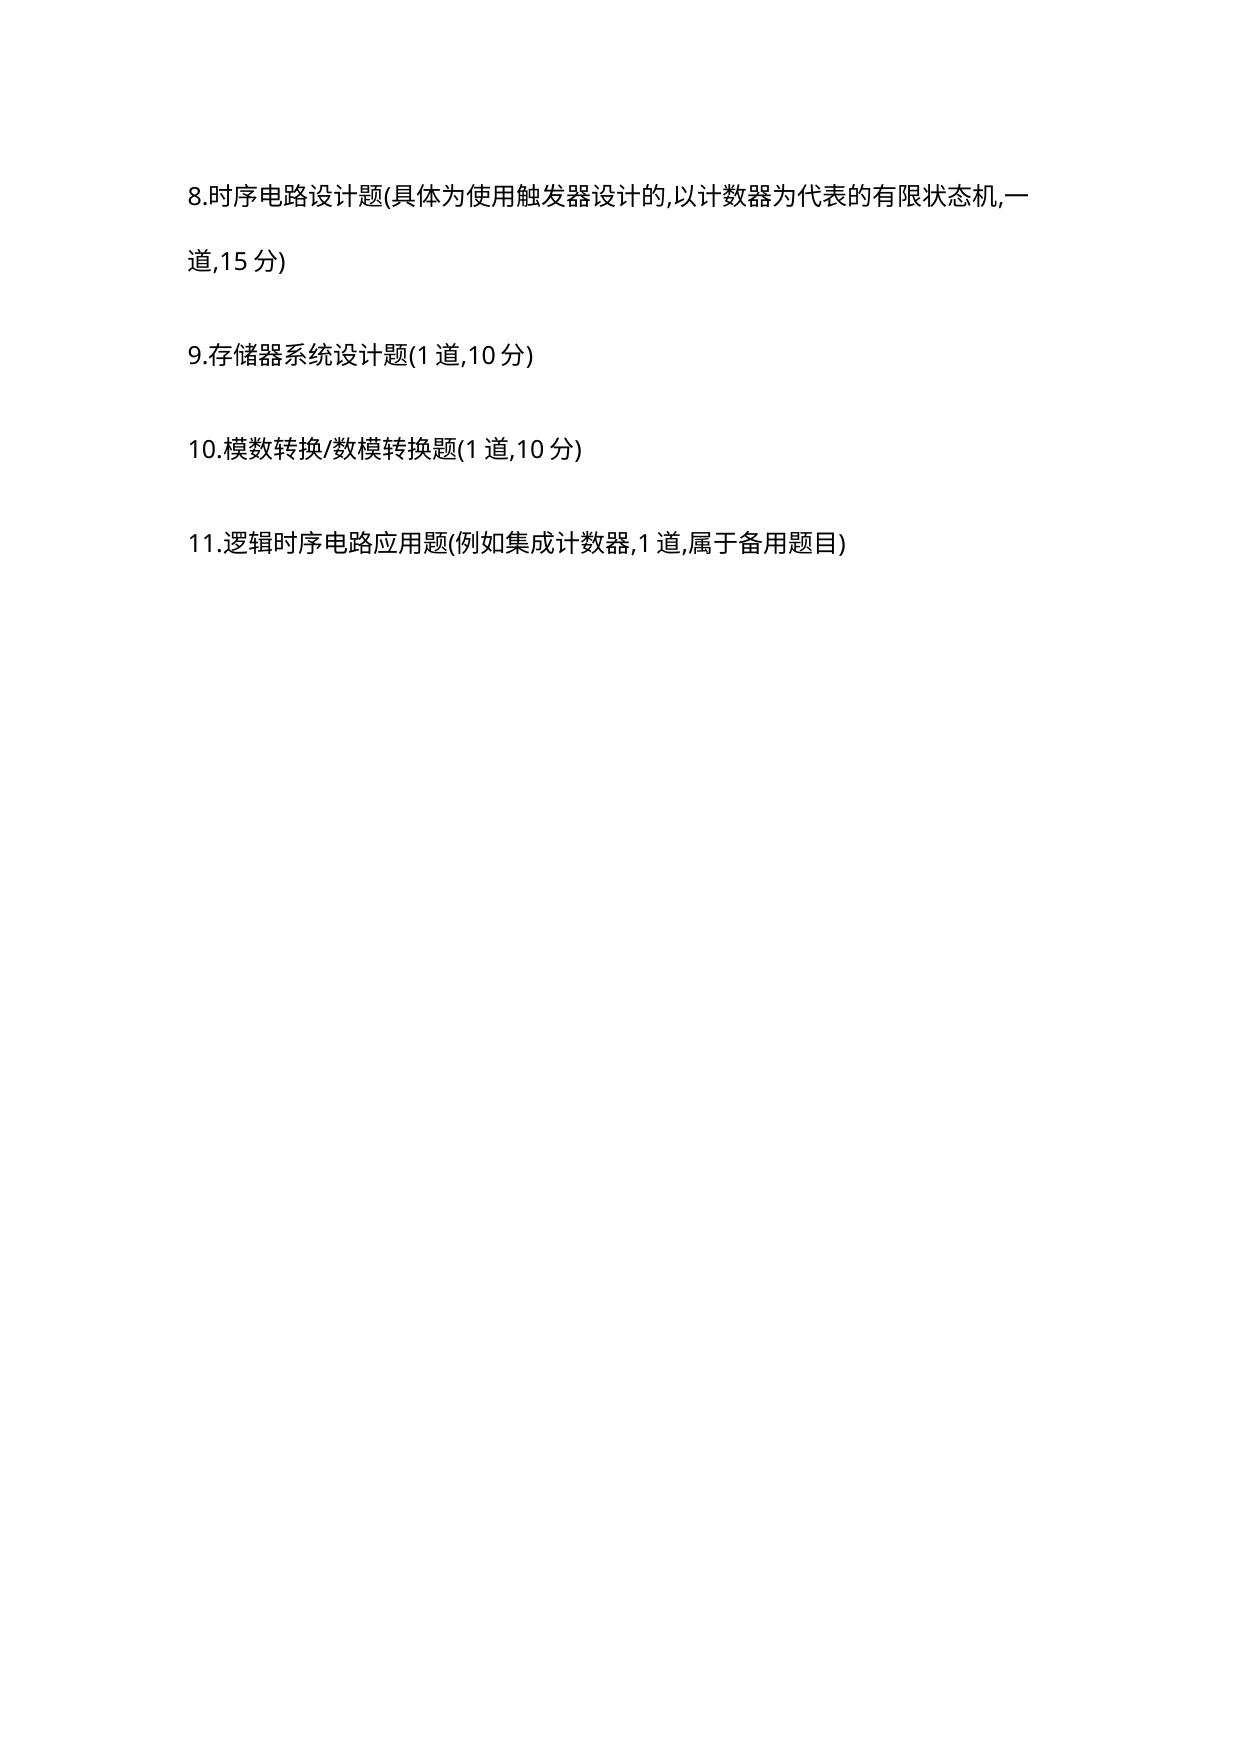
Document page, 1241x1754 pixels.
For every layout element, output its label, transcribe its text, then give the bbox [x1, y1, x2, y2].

text 9.存储器系统设计题(1道,10分) [187, 321, 1053, 386]
text 10.模数转换/数模转换题(1道,10分) [187, 415, 1053, 480]
text 8.时序电路设计题(具体为使用触发器设计的,以计数器为代表的有限状态机,一道,15分) [187, 162, 1053, 292]
text 11.逻辑时序电路应用题(例如集成计数器,1道,属于备用题目) [187, 509, 1053, 574]
